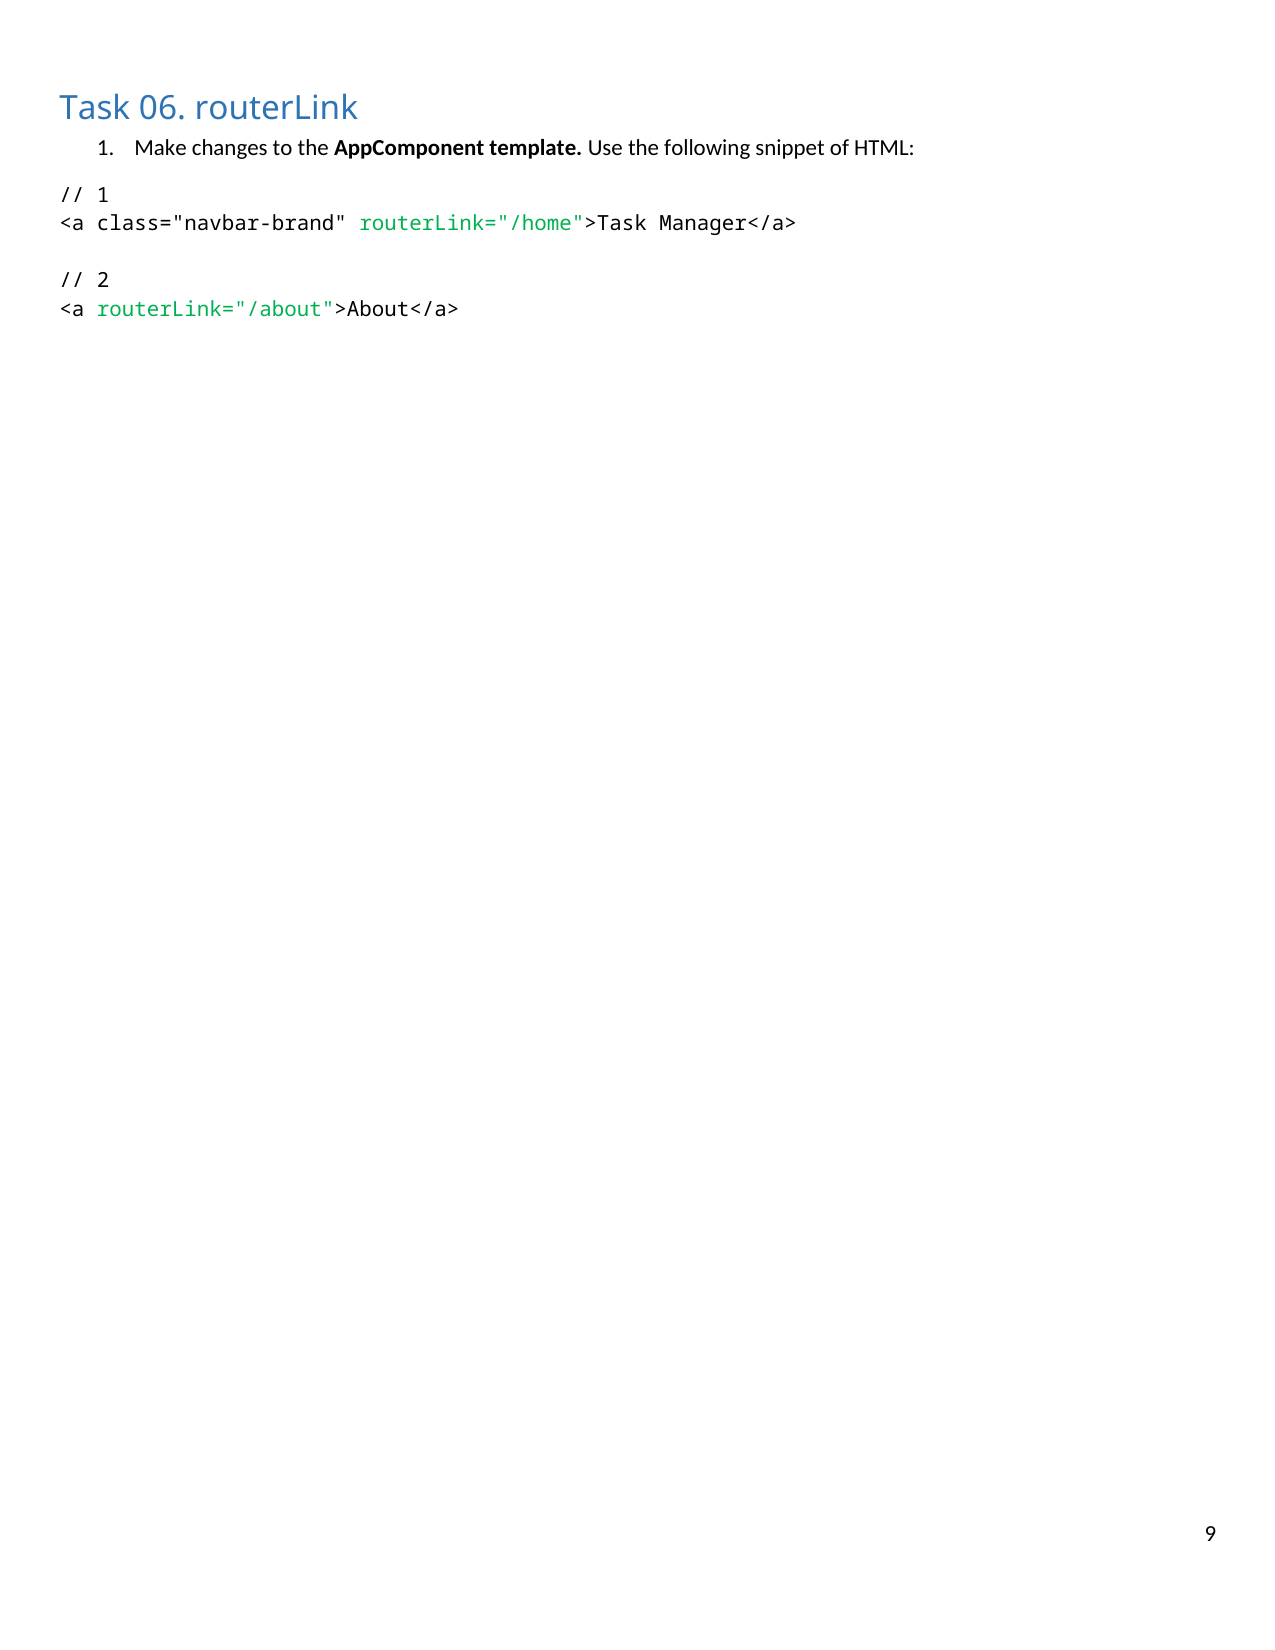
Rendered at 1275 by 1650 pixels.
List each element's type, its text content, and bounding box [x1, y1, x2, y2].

subtitle Task 06. routerLink [59, 84, 1216, 129]
text <a routerLink="/about">About</a> [59, 294, 1216, 322]
text // 2 [59, 265, 1216, 294]
text <a class="navbar-brand" routerLink="/home">Task Manager</a> [59, 208, 1216, 237]
list Make changes to the AppComponent template. Use the following snippet of HTML: [97, 133, 1216, 161]
text // 1 [59, 180, 1216, 208]
